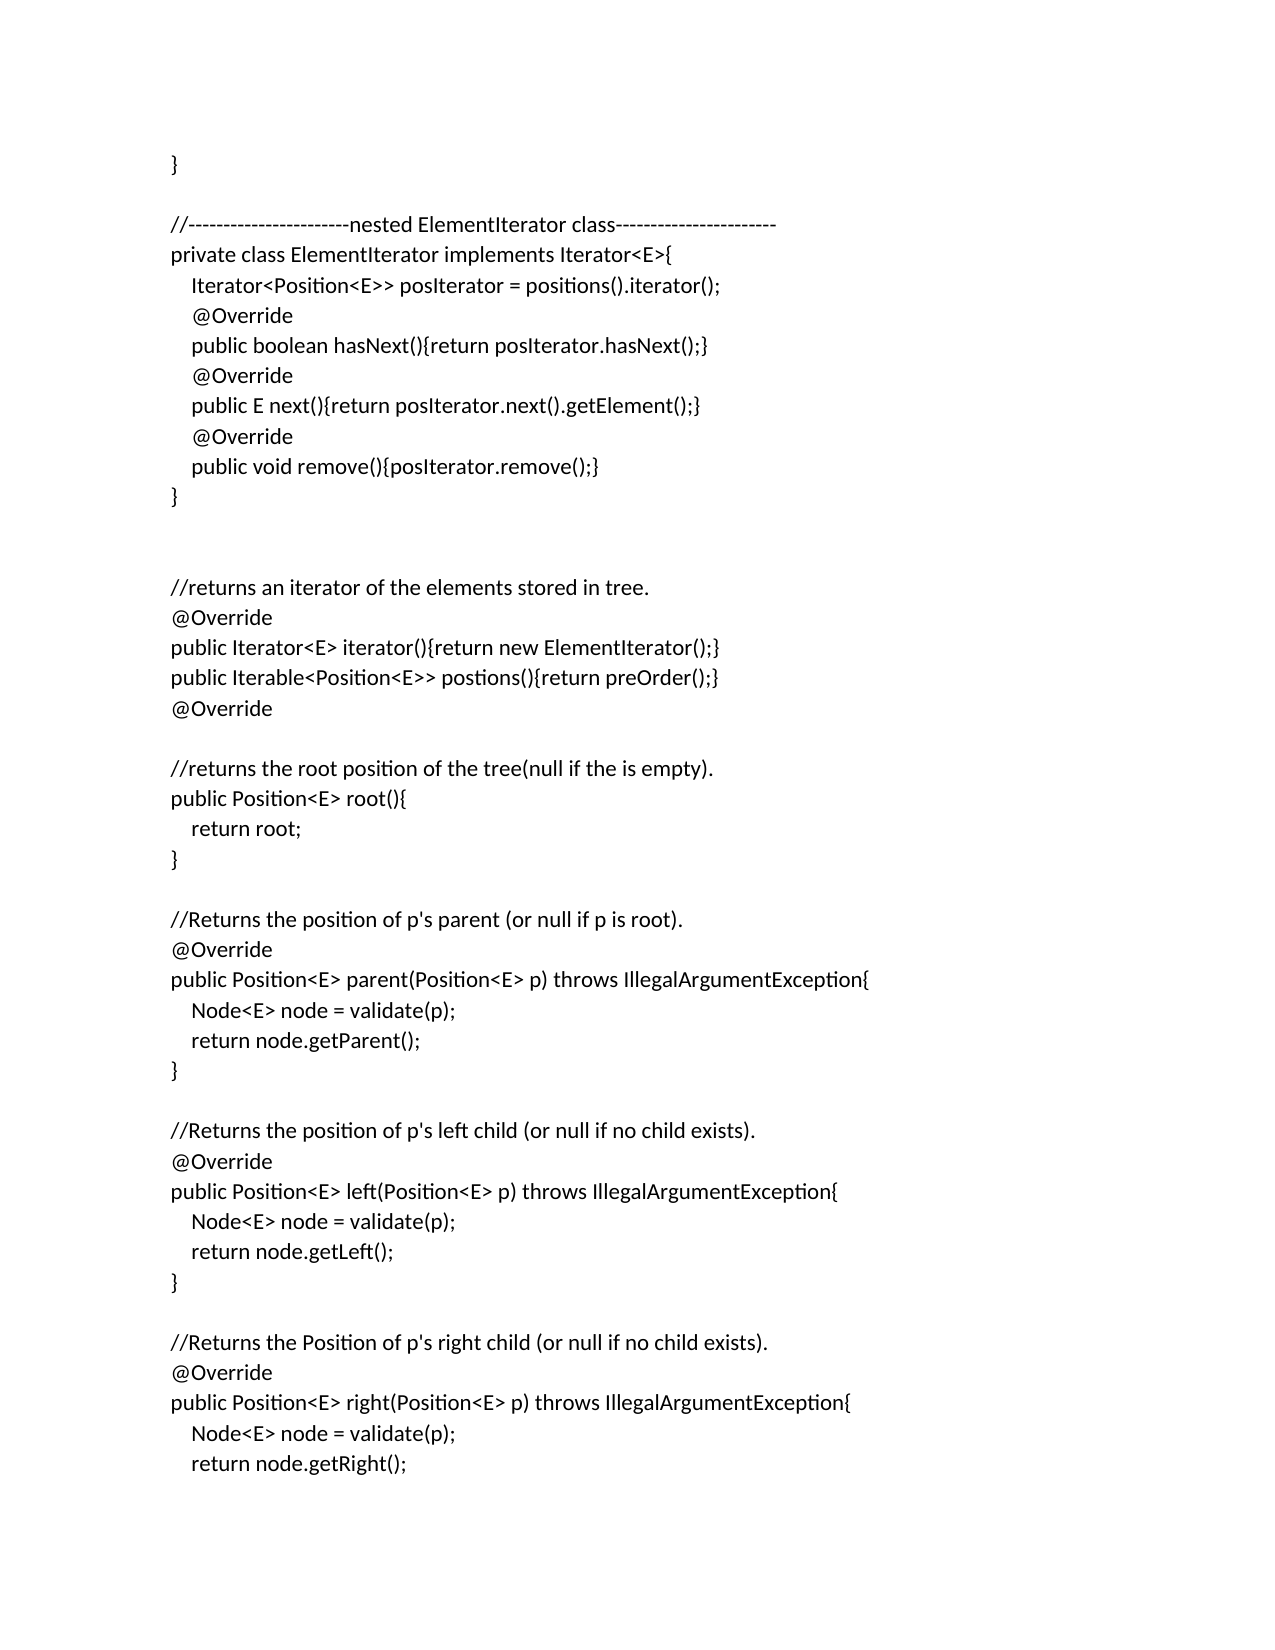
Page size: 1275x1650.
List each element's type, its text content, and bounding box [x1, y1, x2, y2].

text @Override [150, 301, 1125, 329]
text return node.getParent(); [150, 1026, 1125, 1054]
text //returns the root position of the tree(null if the is empty). [150, 754, 1125, 782]
text public void remove(){posIterator.remove();} [150, 452, 1125, 480]
text public Position<E> root(){ [150, 784, 1125, 812]
text public Iterator<E> iterator(){return new ElementIterator();} [150, 633, 1125, 661]
text //returns an iterator of the elements stored in tree. [150, 573, 1125, 601]
text public E next(){return posIterator.next().getElement();} [150, 392, 1125, 420]
text public Position<E> right(Position<E> p) throws IllegalArgumentException{ [150, 1388, 1125, 1417]
text @Override [150, 935, 1125, 963]
text } [150, 1056, 1125, 1084]
text //Returns the position of p's left child (or null if no child exists). [150, 1117, 1125, 1145]
text //Returns the Position of p's right child (or null if no child exists). [150, 1328, 1125, 1356]
text @Override [150, 422, 1125, 450]
text Node<E> node = validate(p); [150, 1207, 1125, 1235]
text @Override [150, 1358, 1125, 1386]
text Node<E> node = validate(p); [150, 996, 1125, 1024]
text @Override [150, 1147, 1125, 1175]
text } [150, 150, 1125, 178]
text @Override [150, 361, 1125, 389]
text public Iterable<Position<E>> postions(){return preOrder();} [150, 663, 1125, 692]
text return node.getLeft(); [150, 1237, 1125, 1266]
text public Position<E> left(Position<E> p) throws IllegalArgumentException{ [150, 1177, 1125, 1205]
text //-----------------------nested ElementIterator class----------------------- [150, 210, 1125, 238]
text Iterator<Position<E>> posIterator = positions().iterator(); [150, 271, 1125, 299]
text return node.getRight(); [150, 1449, 1125, 1477]
text @Override [150, 603, 1125, 631]
text return root; [150, 814, 1125, 843]
text //Returns the position of p's parent (or null if p is root). [150, 905, 1125, 933]
text private class ElementIterator implements Iterator<E>{ [150, 241, 1125, 269]
text public boolean hasNext(){return posIterator.hasNext();} [150, 331, 1125, 359]
text } [150, 845, 1125, 873]
text } [150, 1268, 1125, 1296]
text Node<E> node = validate(p); [150, 1419, 1125, 1447]
text } [150, 482, 1125, 510]
text public Position<E> parent(Position<E> p) throws IllegalArgumentException{ [150, 966, 1125, 994]
text @Override [150, 694, 1125, 722]
